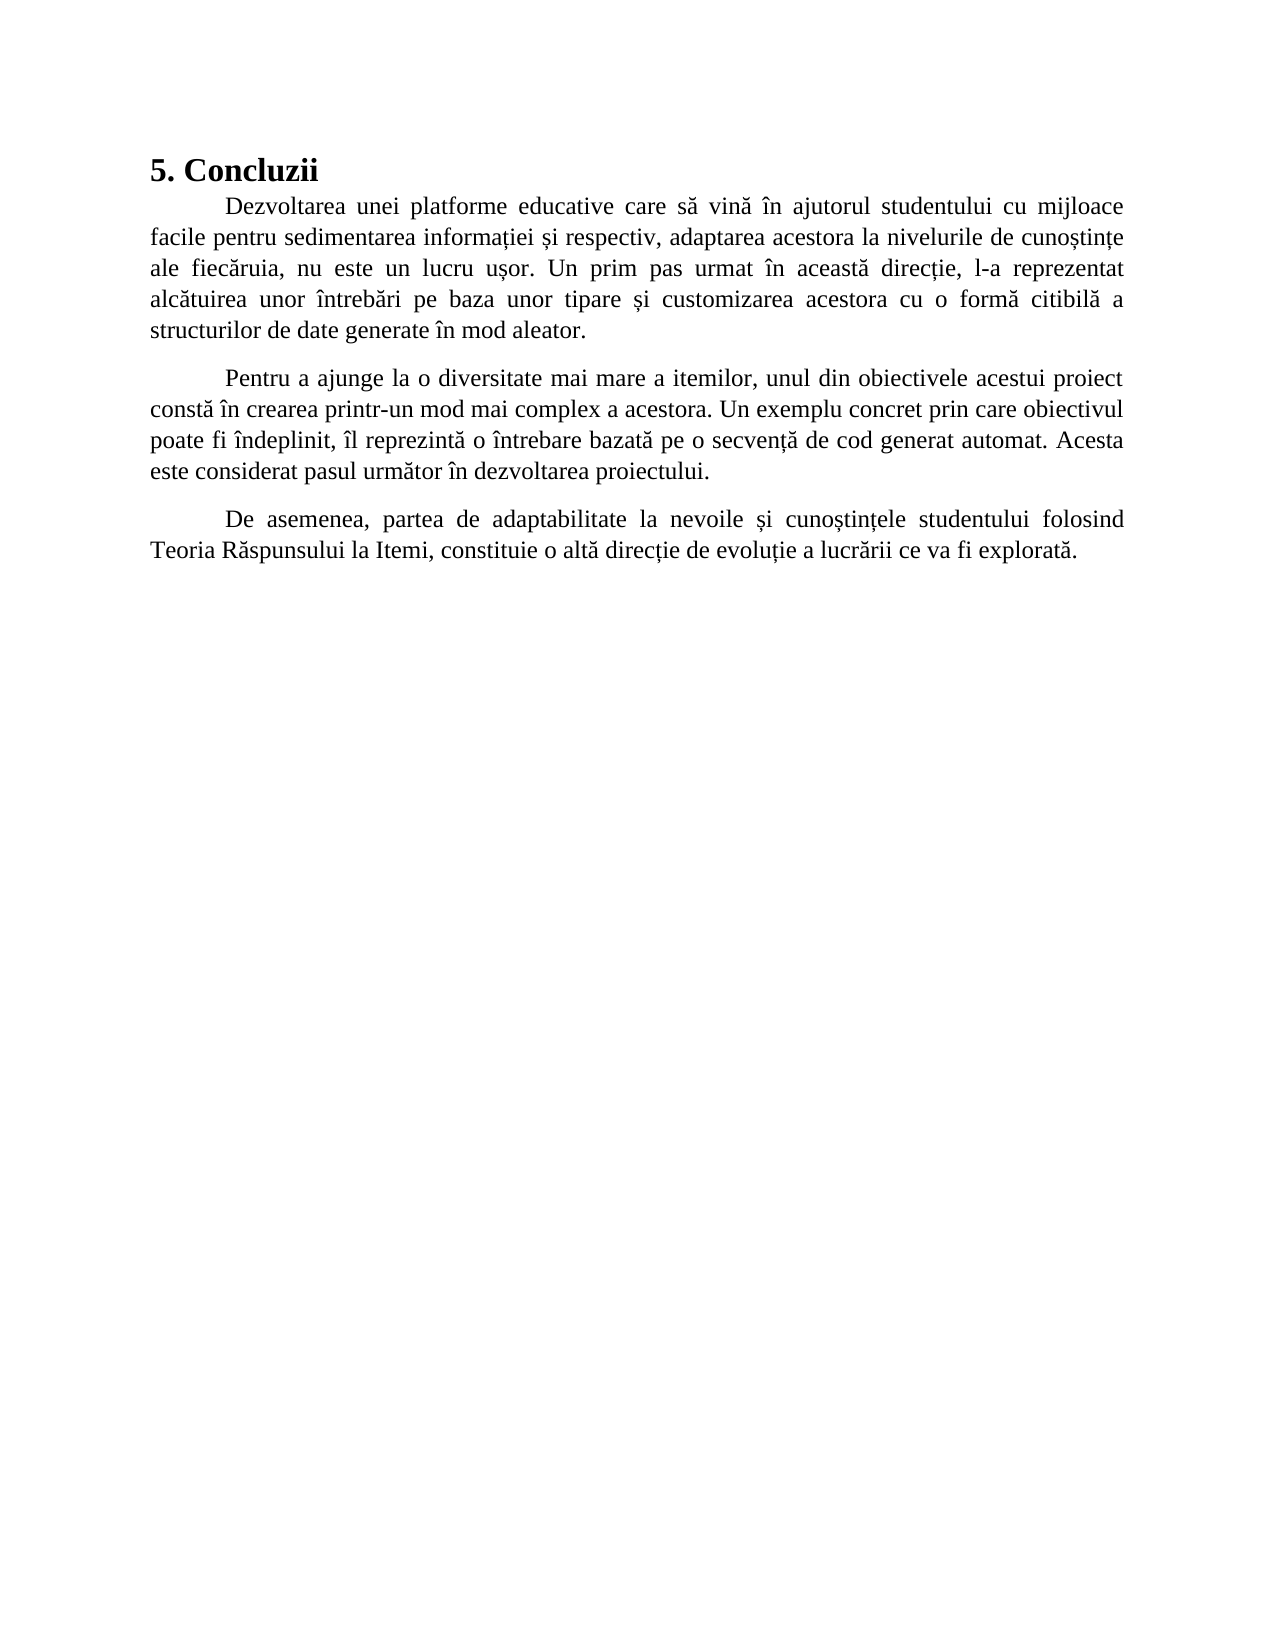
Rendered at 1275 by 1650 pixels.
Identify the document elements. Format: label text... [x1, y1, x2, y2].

text Dezvoltarea unei platforme educative care să vină în ajutorul studentului cu mijloace facile pentru sedimentarea informației și respectiv, adaptarea acestora la nivelurile de cunoștințe ale fiecăruia, nu este un lucru ușor. Un prim pas urmat în această direcție, l-a reprezentat alcătuirea unor întrebări pe baza unor tipare și customizarea acestora cu o formă citibilă a structurilor de date generate în mod aleator. [150, 191, 1125, 344]
text De asemenea, partea de adaptabilitate la nevoile și cunoștințele studentului folosind Teoria Răspunsului la Itemi, constituie o altă direcție de evoluție a lucrării ce va fi explorată. [150, 504, 1125, 564]
text Pentru a ajunge la o diversitate mai mare a itemilor, unul din obiectivele acestui proiect constă în crearea printr-un mod mai complex a acestora. Un exemplu concret prin care obiectivul poate fi îndeplinit, îl reprezintă o întrebare bazată pe o secvență de cod generat automat. Acesta este considerat pasul următor în dezvoltarea proiectului. [150, 363, 1125, 485]
subtitle 5. Concluzii [150, 150, 1125, 188]
